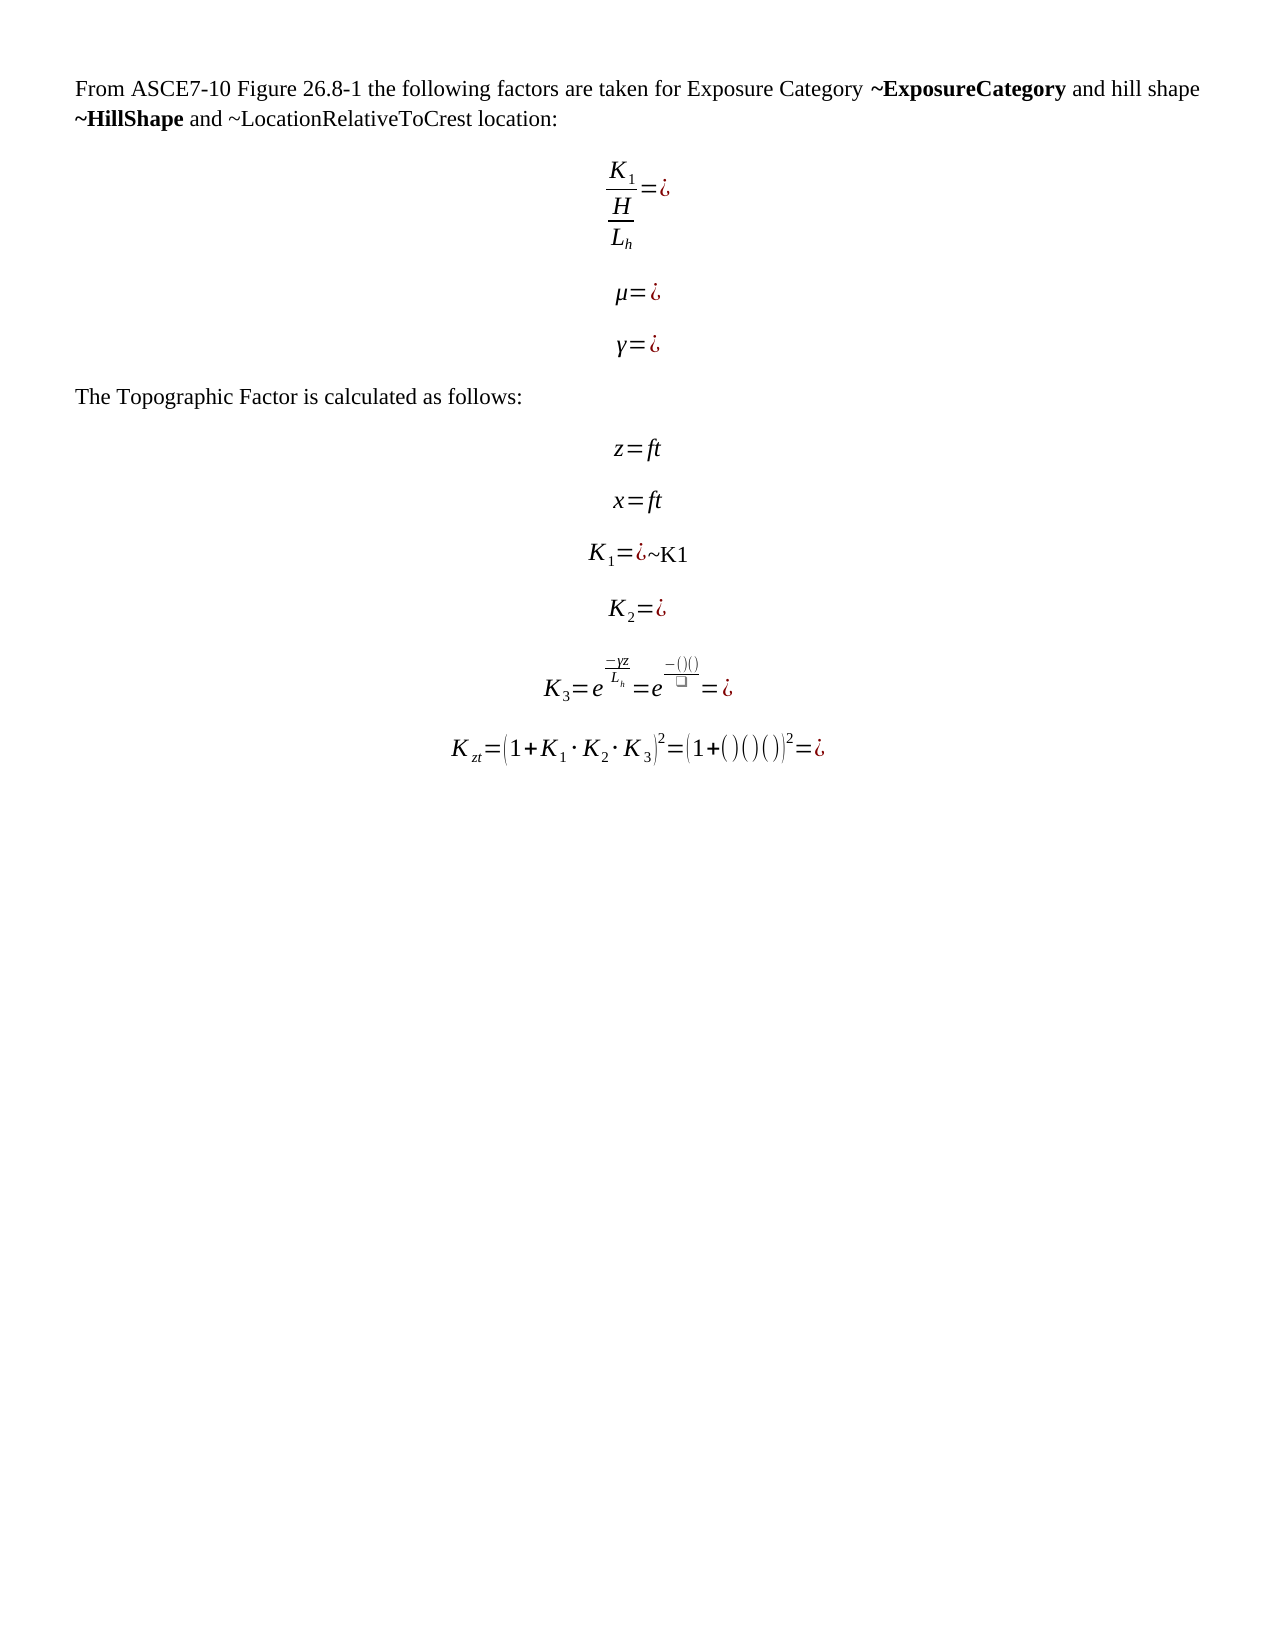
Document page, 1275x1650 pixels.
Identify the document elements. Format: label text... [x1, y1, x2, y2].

text The Topographic Factor is calculated as follows: [75, 383, 1200, 409]
text ~K1 [75, 539, 1200, 570]
text From ASCE7-10 Figure 26.8-1 the following factors are taken for Exposure Category ~ExposureCategory and hill shape ~HillShape and ~LocationRelativeToCrest location: [75, 75, 1200, 132]
